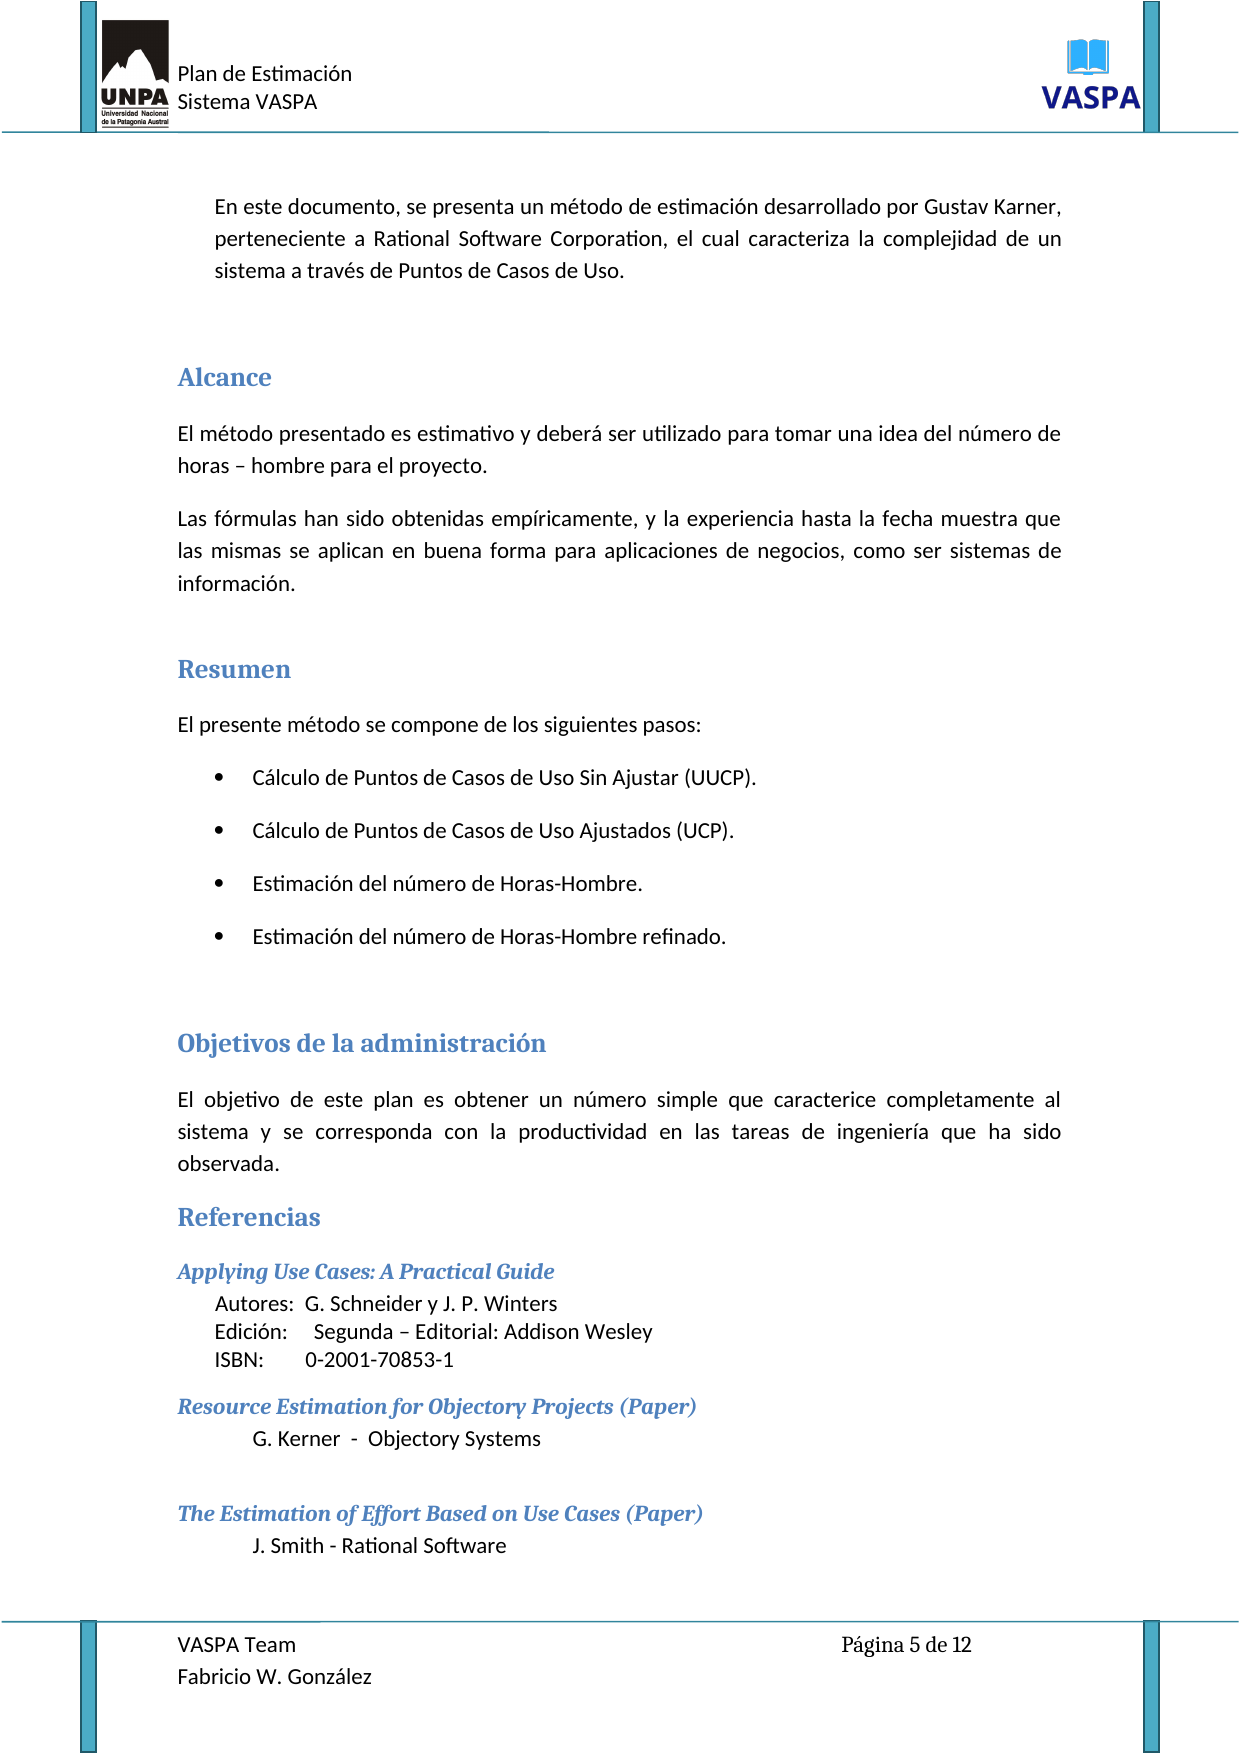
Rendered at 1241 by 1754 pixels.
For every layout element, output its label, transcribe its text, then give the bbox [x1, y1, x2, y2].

text The Estimation of Effort Based on Use Cases (Paper) [177, 1501, 1063, 1528]
text J. Smith - Rational Software [215, 1531, 1063, 1559]
text Applying Use Cases: A Practical Guide [177, 1259, 1063, 1285]
list Cálculo de Puntos de Casos de Uso Ajustados (UCP). [215, 816, 1063, 844]
list Estimación del número de Horas-Hombre refinado. [215, 922, 1063, 951]
text G. Kerner - Objectory Systems [215, 1424, 1063, 1480]
text Resumen [177, 654, 1063, 685]
text Referencias [177, 1202, 1063, 1234]
picture [1036, 19, 1146, 129]
list Estimación del número de Horas-Hombre. [215, 869, 1063, 897]
text Objetivos de la administración [177, 1028, 1063, 1060]
text En este documento, se presenta un método de estimación desarrollado por Gustav Karner, perteneciente a Rational Software Corporation, el cual caracteriza la complejidad de un sistema a través de Puntos de Casos de Uso. [177, 160, 1063, 284]
picture [100, 18, 170, 129]
text Autores: G. Schneider y J. P. Winters [215, 1289, 1063, 1317]
text El objetivo de este plan es obtener un número simple que caracterice completamente al sistema y se corresponda con la productividad en las tareas de ingeniería que ha sido observada. [177, 1085, 1063, 1177]
text El presente método se compone de los siguientes pasos: [177, 710, 1063, 738]
text El método presentado es estimativo y deberá ser utilizado para tomar una idea del número de horas – hombre para el proyecto. [177, 419, 1063, 479]
text ISBN: 0-2001-70853-1 [177, 1345, 1063, 1373]
list Cálculo de Puntos de Casos de Uso Sin Ajustar (UUCP). [215, 763, 1063, 791]
text Alcance [177, 362, 1063, 394]
text Edición: Segunda – Editorial: Addison Wesley [177, 1317, 1063, 1345]
text Resource Estimation for Objectory Projects (Paper) [177, 1394, 1063, 1421]
text Las fórmulas han sido obtenidas empíricamente, y la experiencia hasta la fecha muestra que las mismas se aplican en buena forma para aplicaciones de negocios, como ser sistemas de información. [177, 504, 1063, 629]
